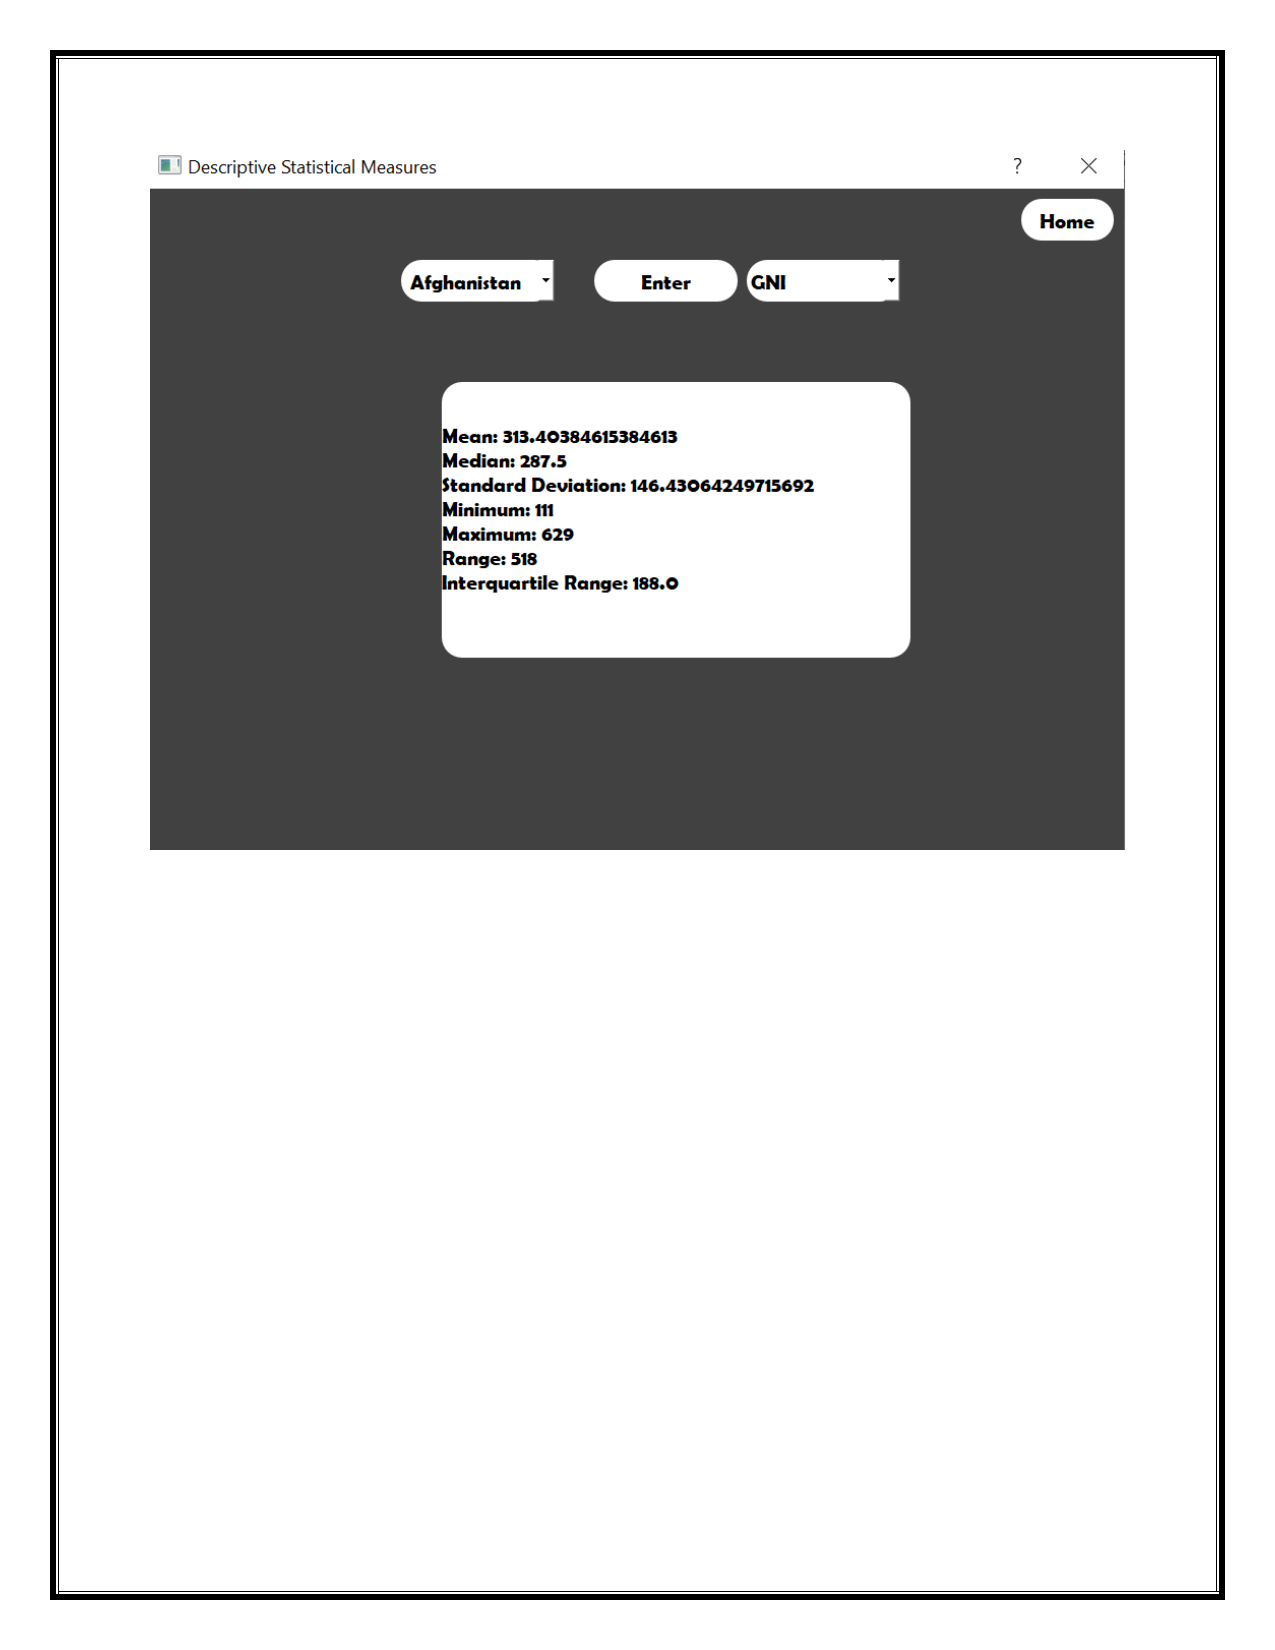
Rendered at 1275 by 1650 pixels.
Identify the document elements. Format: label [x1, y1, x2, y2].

picture [150, 150, 1125, 850]
